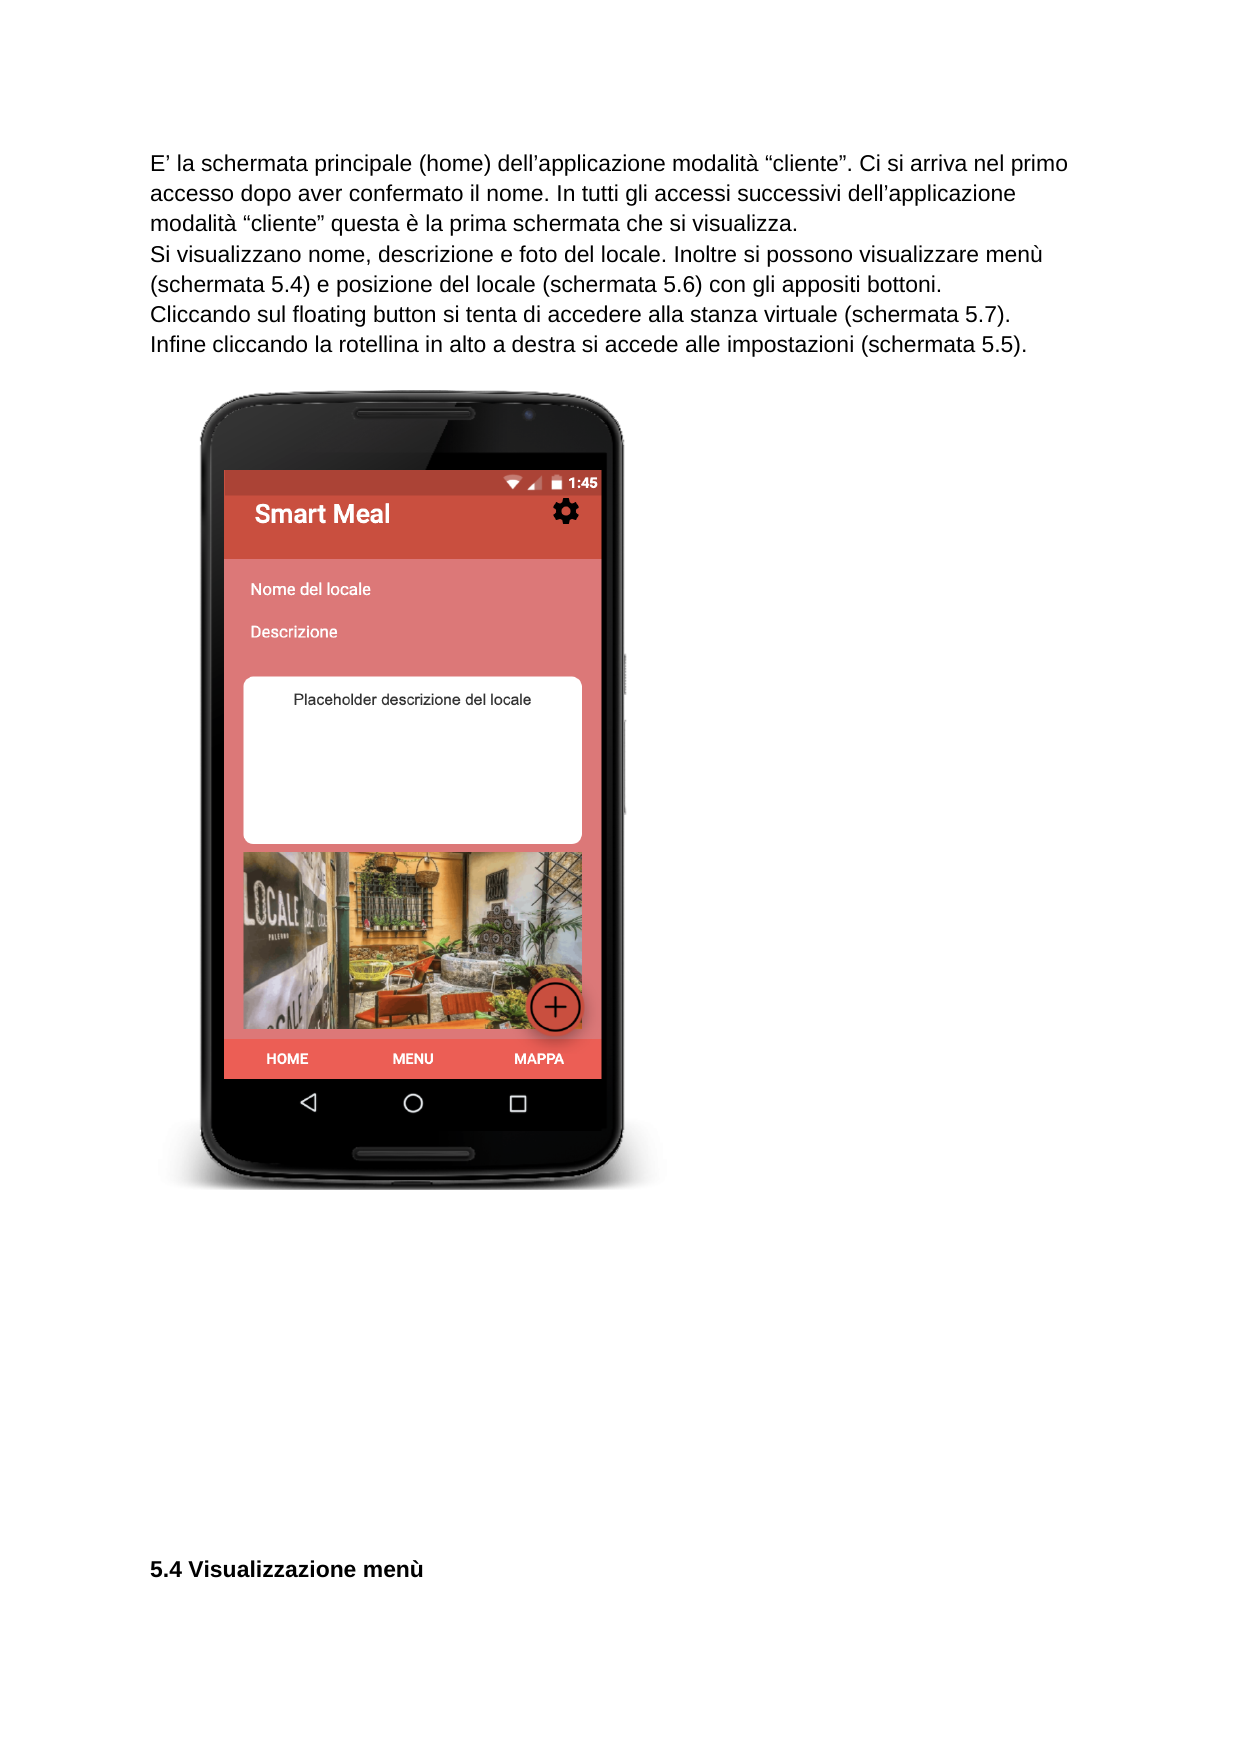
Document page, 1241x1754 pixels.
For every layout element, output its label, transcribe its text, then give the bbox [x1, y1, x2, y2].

picture [150, 361, 668, 1190]
text Infine cliccando la rotellina in alto a destra si accede alle impostazioni (schermata 5.5). [150, 331, 1090, 358]
text E’ la schermata principale (home) dell’applicazione modalità “cliente”. Ci si arriva nel primo accesso dopo aver confermato il nome. In tutti gli accessi successivi dell’applicazione modalità “cliente” questa è la prima schermata che si visualizza. [150, 150, 1090, 237]
text 5.4 Visualizzazione menù [150, 1556, 1090, 1582]
text Si visualizzano nome, descrizione e foto del locale. Inoltre si possono visualizzare menù (schermata 5.4) e posizione del locale (schermata 5.6) con gli appositi bottoni. [150, 241, 1090, 297]
text Cliccando sul floating button si tenta di accedere alla stanza virtuale (schermata 5.7). [150, 301, 1090, 327]
